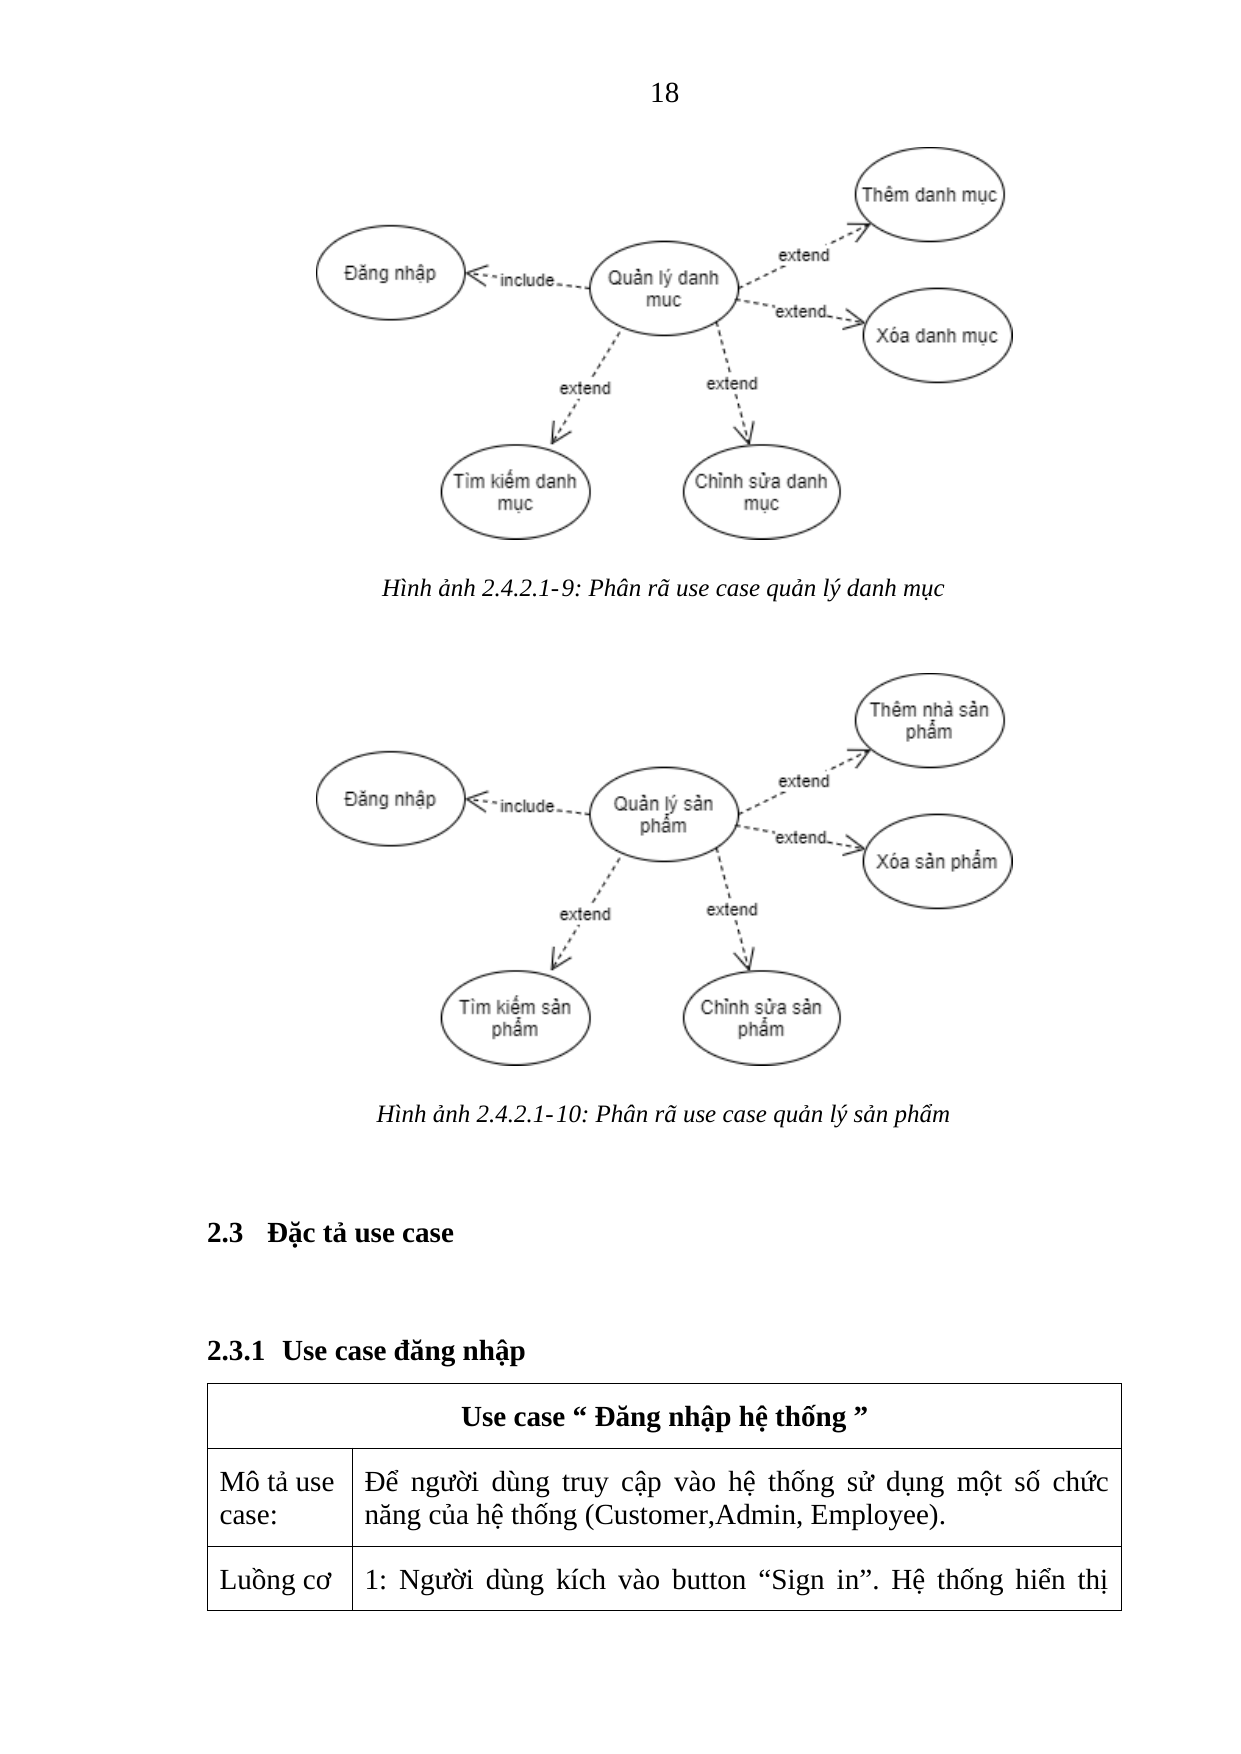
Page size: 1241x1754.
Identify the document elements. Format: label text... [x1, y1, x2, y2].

picture [316, 673, 1013, 1066]
table_header Use case “ Đăng nhập hệ thống ” [208, 1384, 1121, 1448]
picture [316, 147, 1013, 540]
table_cell Mô tả use case: [208, 1449, 352, 1546]
table_cell Luồng cơ bản: [208, 1547, 352, 1610]
subtitle Use case đăng nhập [207, 1333, 1122, 1366]
table_cell Để người dùng truy cập vào hệ thống sử dụng một số chức năng của hệ thống (Customer,Admin, Employee). [353, 1449, 1121, 1546]
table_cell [353, 1547, 1121, 1610]
subtitle Đặc tả use case [207, 1215, 1122, 1249]
